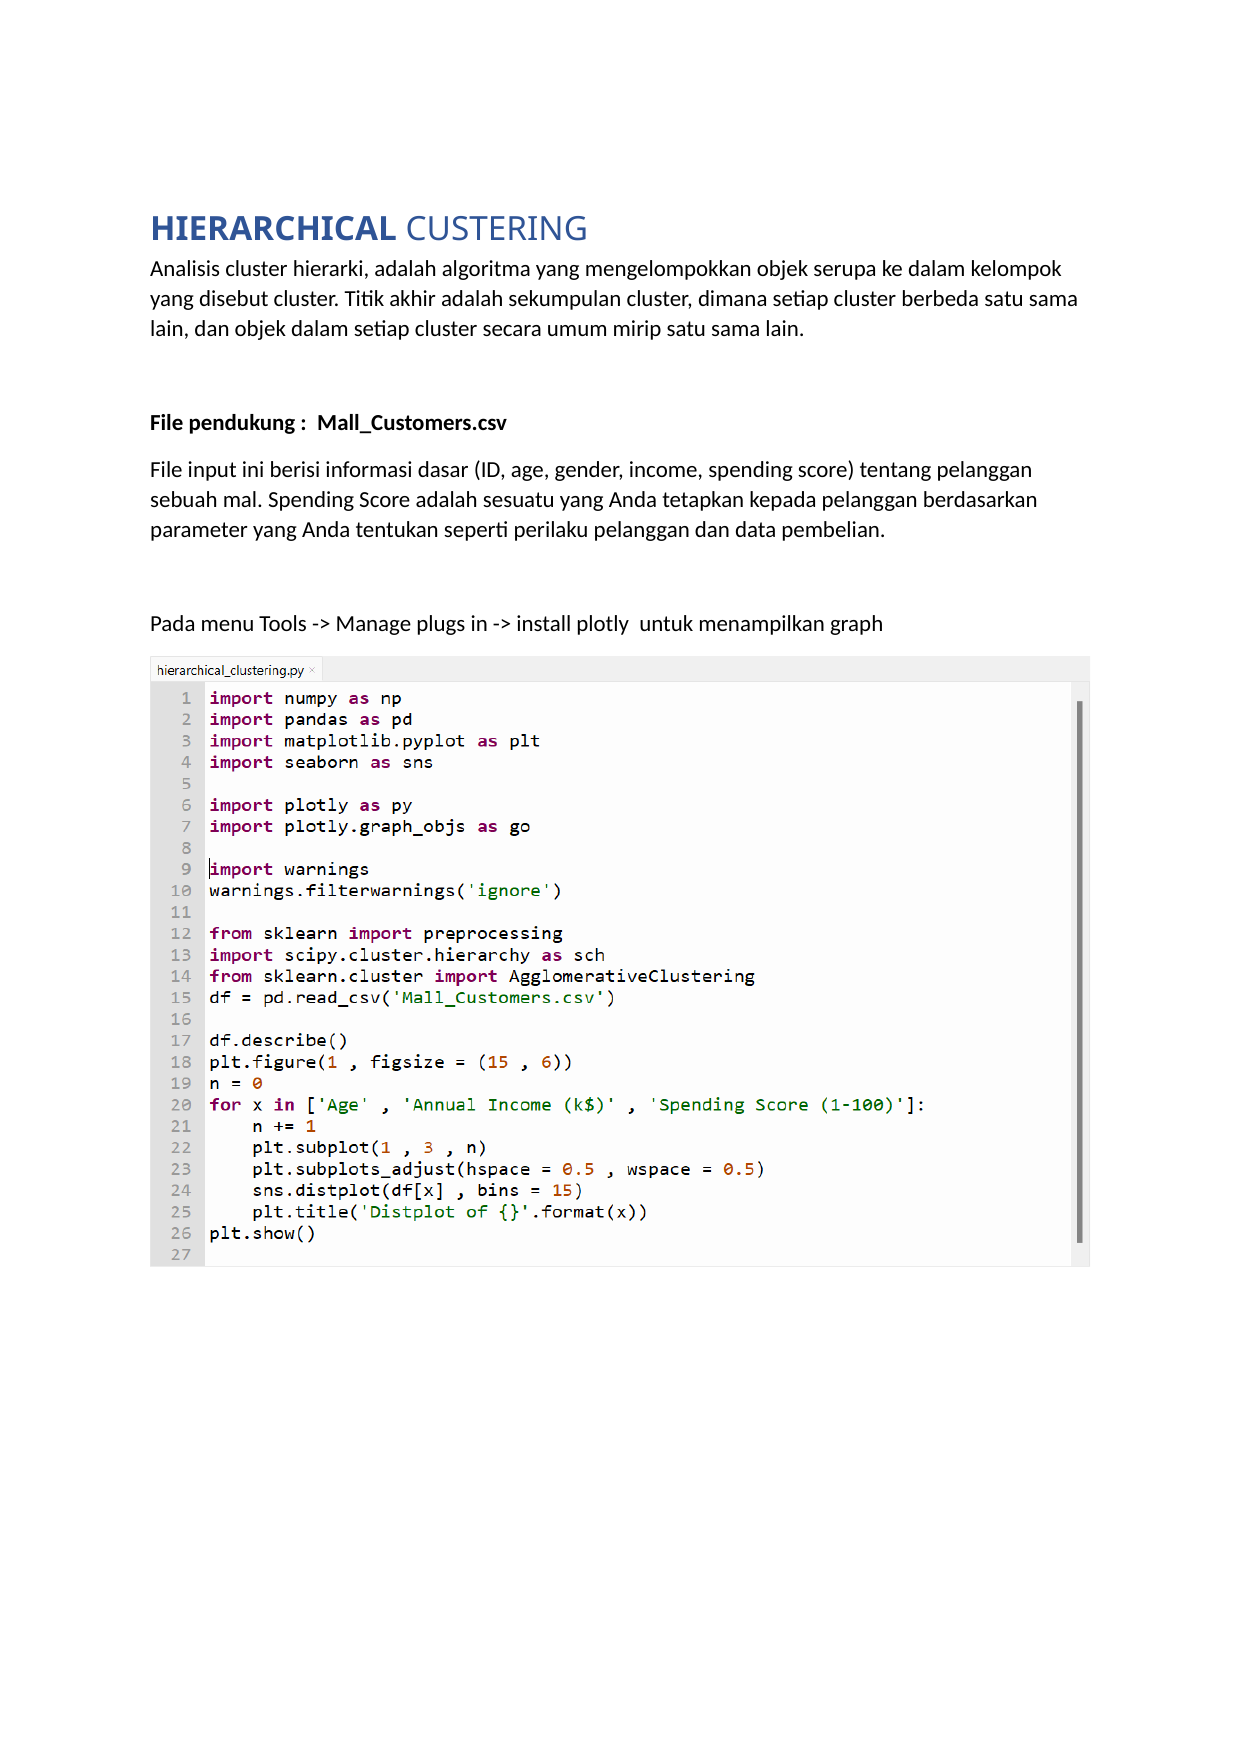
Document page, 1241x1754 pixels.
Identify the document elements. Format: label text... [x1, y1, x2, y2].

text File pendukung : Mall_Customers.csv [150, 408, 1090, 436]
subtitle HIERARCHICAL CUSTERING [150, 205, 1090, 251]
text File input ini berisi informasi dasar (ID, age, gender, income, spending score) tentang pelanggan sebuah mal. Spending Score adalah sesuatu yang Anda tetapkan kepada pelanggan berdasarkan parameter yang Anda tentukan seperti perilaku pelanggan dan data pembelian. [150, 455, 1090, 544]
text Analisis cluster hierarki, adalah algoritma yang mengelompokkan objek serupa ke dalam kelompok yang disebut cluster. Titik akhir adalah sekumpulan cluster, dimana setiap cluster berbeda satu sama lain, dan objek dalam setiap cluster secara umum mirip satu sama lain. [150, 254, 1090, 343]
picture [150, 656, 1091, 1267]
text Pada menu Tools -> Manage plugs in -> install plotly untuk menampilkan graph [150, 609, 1090, 637]
